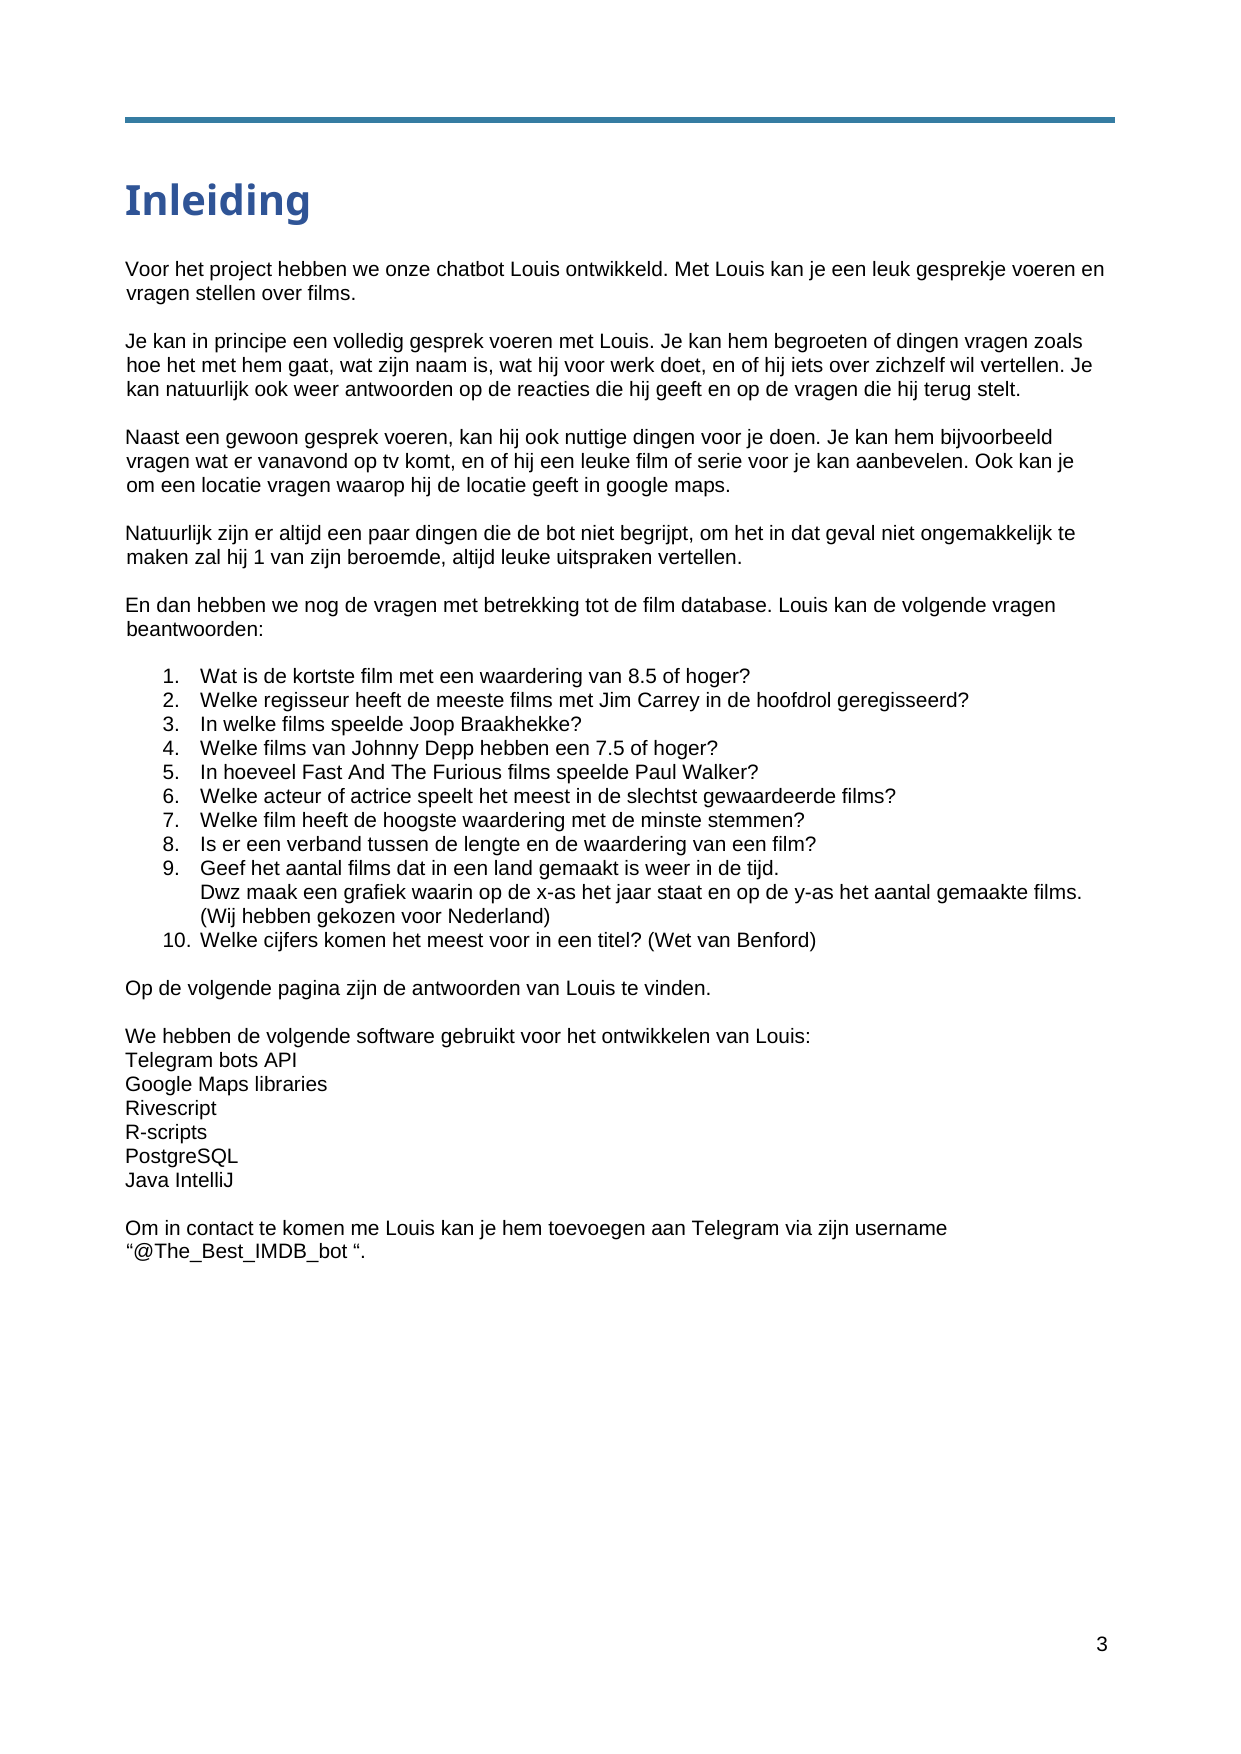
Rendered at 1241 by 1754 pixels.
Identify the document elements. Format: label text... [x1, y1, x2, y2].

list Welke regisseur heeft de meeste films met Jim Carrey in de hoofdrol geregisseerd? [162, 688, 1107, 712]
text Google Maps libraries [125, 1072, 1107, 1096]
text Naast een gewoon gesprek voeren, kan hij ook nuttige dingen voor je doen. Je kan hem bijvoorbeeld vragen wat er vanavond op tv komt, en of hij een leuke film of serie voor je kan aanbevelen. Ook kan je om een locatie vragen waarop hij de locatie geeft in google maps. [125, 425, 1107, 497]
subtitle Inleiding [125, 171, 1107, 227]
list In welke films speelde Joop Braakhekke? [162, 712, 1107, 736]
list Is er een verband tussen de lengte en de waardering van een film? [162, 832, 1107, 856]
text Telegram bots API [125, 1048, 1107, 1072]
text Je kan in principe een volledig gesprek voeren met Louis. Je kan hem begroeten of dingen vragen zoals hoe het met hem gaat, wat zijn naam is, wat hij voor werk doet, en of hij iets over zichzelf wil vertellen. Je kan natuurlijk ook weer antwoorden op de reacties die hij geeft en op de vragen die hij terug stelt. [125, 329, 1107, 401]
text Op de volgende pagina zijn de antwoorden van Louis te vinden. [125, 976, 1107, 1000]
text En dan hebben we nog de vragen met betrekking tot de film database. Louis kan de volgende vragen beantwoorden: [125, 592, 1107, 640]
list Wat is de kortste film met een waardering van 8.5 of hoger? [162, 664, 1107, 688]
text Voor het project hebben we onze chatbot Louis ontwikkeld. Met Louis kan je een leuk gesprekje voeren en vragen stellen over films. [125, 257, 1107, 305]
list Welke film heeft de hoogste waardering met de minste stemmen? [162, 808, 1107, 832]
text We hebben de volgende software gebruikt voor het ontwikkelen van Louis: [125, 1024, 1107, 1048]
text R-scripts [125, 1119, 1107, 1143]
text PostgreSQL [125, 1143, 1107, 1167]
text Dwz maak een grafiek waarin op de x-as het jaar staat en op de y-as het aantal gemaakte films. (Wij hebben gekozen voor Nederland) [200, 880, 1107, 928]
list Welke acteur of actrice speelt het meest in de slechtst gewaardeerde films? [162, 784, 1107, 808]
list In hoeveel Fast And The Furious films speelde Paul Walker? [162, 760, 1107, 784]
text Natuurlijk zijn er altijd een paar dingen die de bot niet begrijpt, om het in dat geval niet ongemakkelijk te maken zal hij 1 van zijn beroemde, altijd leuke uitspraken vertellen. [125, 521, 1107, 568]
list Welke films van Johnny Depp hebben een 7.5 of hoger? [162, 736, 1107, 760]
text Java IntelliJ [125, 1167, 1107, 1191]
text Rivescript [125, 1096, 1107, 1119]
list Geef het aantal films dat in een land gemaakt is weer in de tijd. [162, 856, 1107, 880]
list Welke cijfers komen het meest voor in een titel? (Wet van Benford) [162, 928, 1107, 952]
text Om in contact te komen me Louis kan je hem toevoegen aan Telegram via zijn username “@The_Best_IMDB_bot “. [125, 1215, 1107, 1263]
